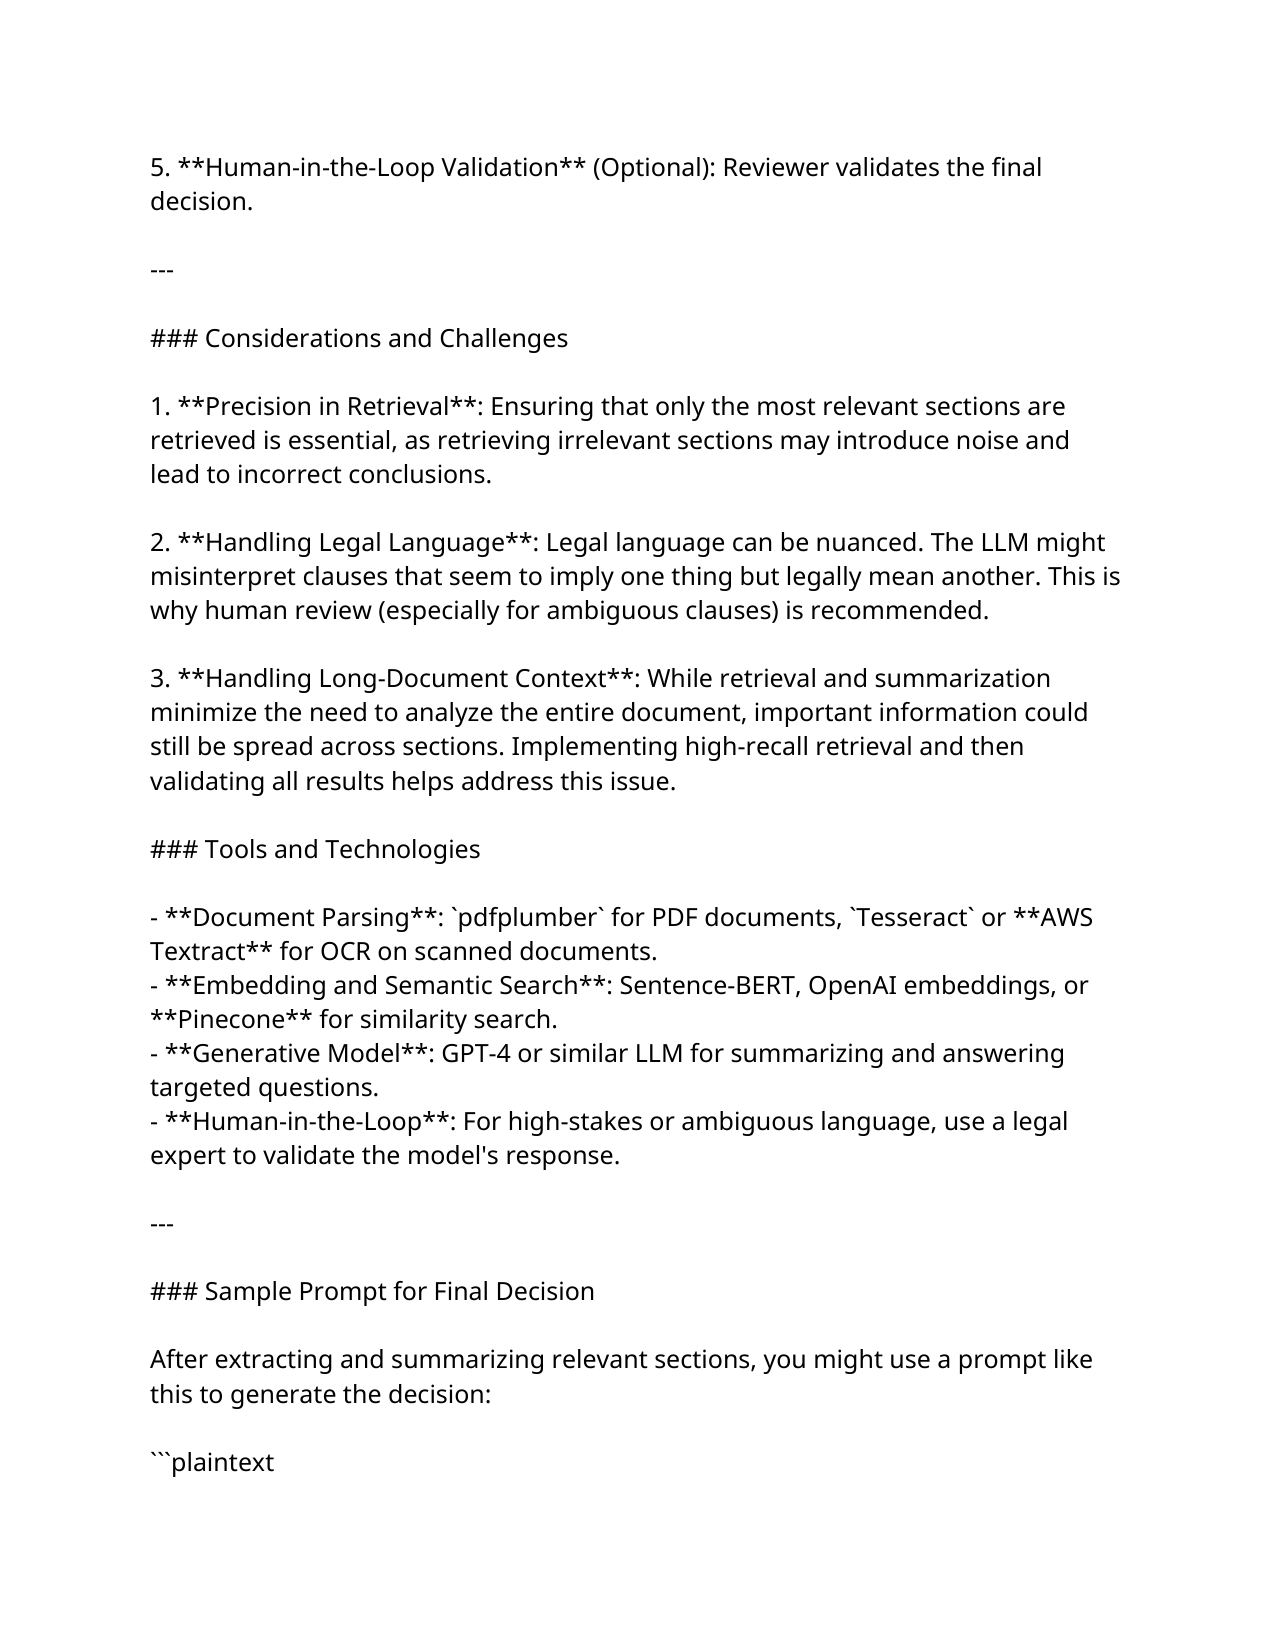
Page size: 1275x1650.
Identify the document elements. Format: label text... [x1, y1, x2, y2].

text 3. **Handling Long-Document Context**: While retrieval and summarization minimize the need to analyze the entire document, important information could still be spread across sections. Implementing high-recall retrieval and then validating all results helps address this issue. [150, 661, 1125, 797]
text --- [150, 252, 1125, 286]
text - **Generative Model**: GPT-4 or similar LLM for summarizing and answering targeted questions. [150, 1036, 1125, 1104]
text ### Sample Prompt for Final Decision [150, 1274, 1125, 1308]
text 5. **Human-in-the-Loop Validation** (Optional): Reviewer validates the final decision. [150, 150, 1125, 218]
text ### Considerations and Challenges [150, 320, 1125, 354]
text - **Document Parsing**: `pdfplumber` for PDF documents, `Tesseract` or **AWS Textract** for OCR on scanned documents. [150, 899, 1125, 967]
text - **Embedding and Semantic Search**: Sentence-BERT, OpenAI embeddings, or **Pinecone** for similarity search. [150, 967, 1125, 1036]
text After extracting and summarizing relevant sections, you might use a prompt like this to generate the decision: [150, 1342, 1125, 1410]
text 1. **Precision in Retrieval**: Ensuring that only the most relevant sections are retrieved is essential, as retrieving irrelevant sections may introduce noise and lead to incorrect conclusions. [150, 388, 1125, 491]
text --- [150, 1206, 1125, 1240]
text ### Tools and Technologies [150, 831, 1125, 865]
text 2. **Handling Legal Language**: Legal language can be nuanced. The LLM might misinterpret clauses that seem to imply one thing but legally mean another. This is why human review (especially for ambiguous clauses) is recommended. [150, 525, 1125, 627]
text - **Human-in-the-Loop**: For high-stakes or ambiguous language, use a legal expert to validate the model's response. [150, 1104, 1125, 1172]
text ```plaintext [150, 1444, 1125, 1478]
